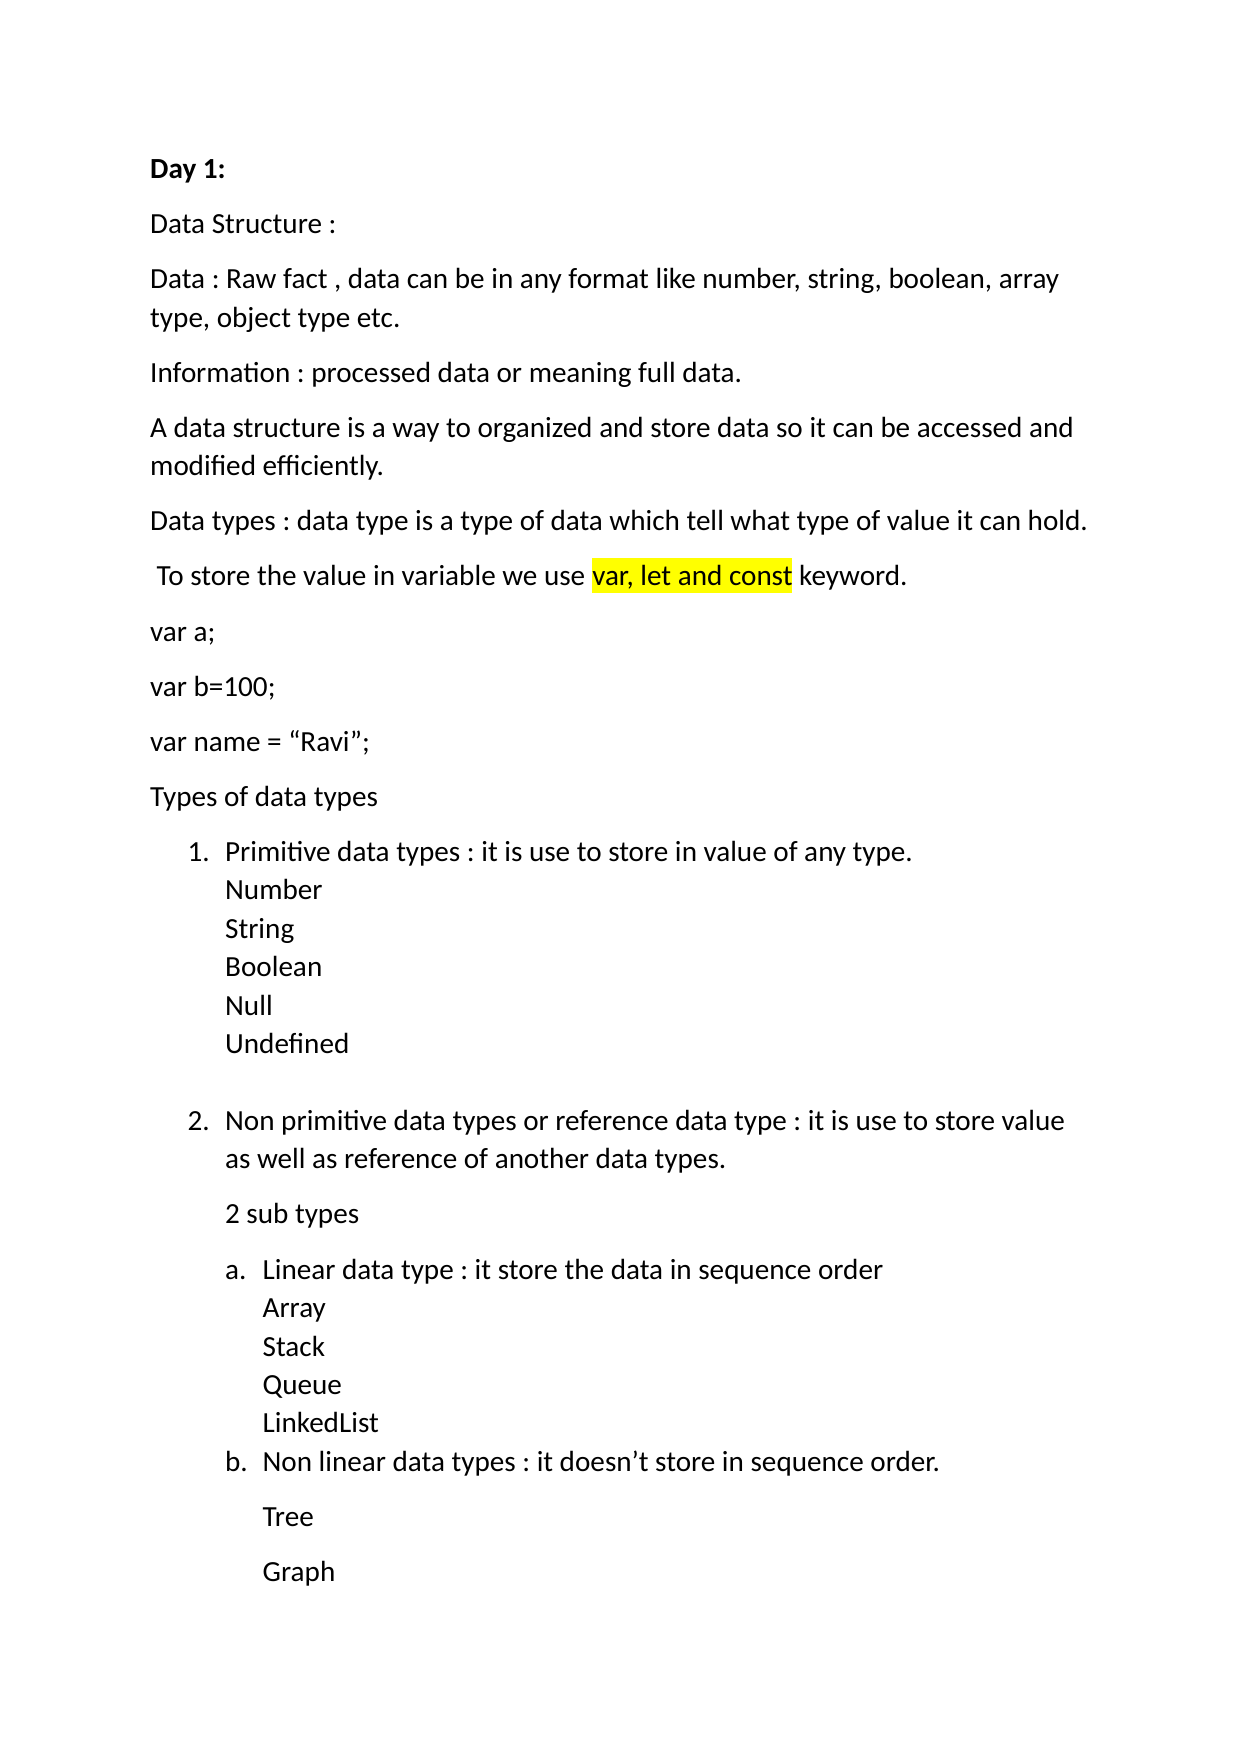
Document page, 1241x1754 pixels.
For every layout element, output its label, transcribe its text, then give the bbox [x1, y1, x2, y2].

list Stack [262, 1328, 1090, 1363]
text Information : processed data or meaning full data. [150, 354, 1090, 389]
text Types of data types [150, 778, 1090, 813]
list String [225, 910, 1090, 946]
list Array [262, 1289, 1090, 1325]
text var b=100; [150, 668, 1090, 703]
text To store the value in variable we use var, let and const keyword. [150, 557, 1090, 593]
text Day 1: [150, 150, 1090, 186]
list Non linear data types : it doesn’t store in sequence order. [225, 1443, 1090, 1478]
text var name = “Ravi”; [150, 723, 1090, 758]
text 2 sub types [225, 1196, 1090, 1231]
list Null [225, 987, 1090, 1022]
text Graph [262, 1553, 1090, 1589]
list LinkedList [262, 1404, 1090, 1440]
text var a; [150, 613, 1090, 648]
list Primitive data types : it is use to store in value of any type. [187, 833, 1090, 869]
text Tree [262, 1498, 1090, 1534]
list Queue [262, 1366, 1090, 1402]
text Data Structure : [150, 205, 1090, 241]
list Linear data type : it store the data in sequence order [225, 1251, 1090, 1286]
text Data types : data type is a type of data which tell what type of value it can hold. [150, 502, 1090, 538]
list Boolean [225, 948, 1090, 984]
text A data structure is a way to organized and store data so it can be accessed and modified efficiently. [150, 409, 1090, 483]
list Undefined [225, 1025, 1090, 1061]
list Non primitive data types or reference data type : it is use to store value as well as reference of another data types. [187, 1102, 1090, 1176]
text Data : Raw fact , data can be in any format like number, string, boolean, array type, object type etc. [150, 260, 1090, 334]
list Number [225, 871, 1090, 907]
